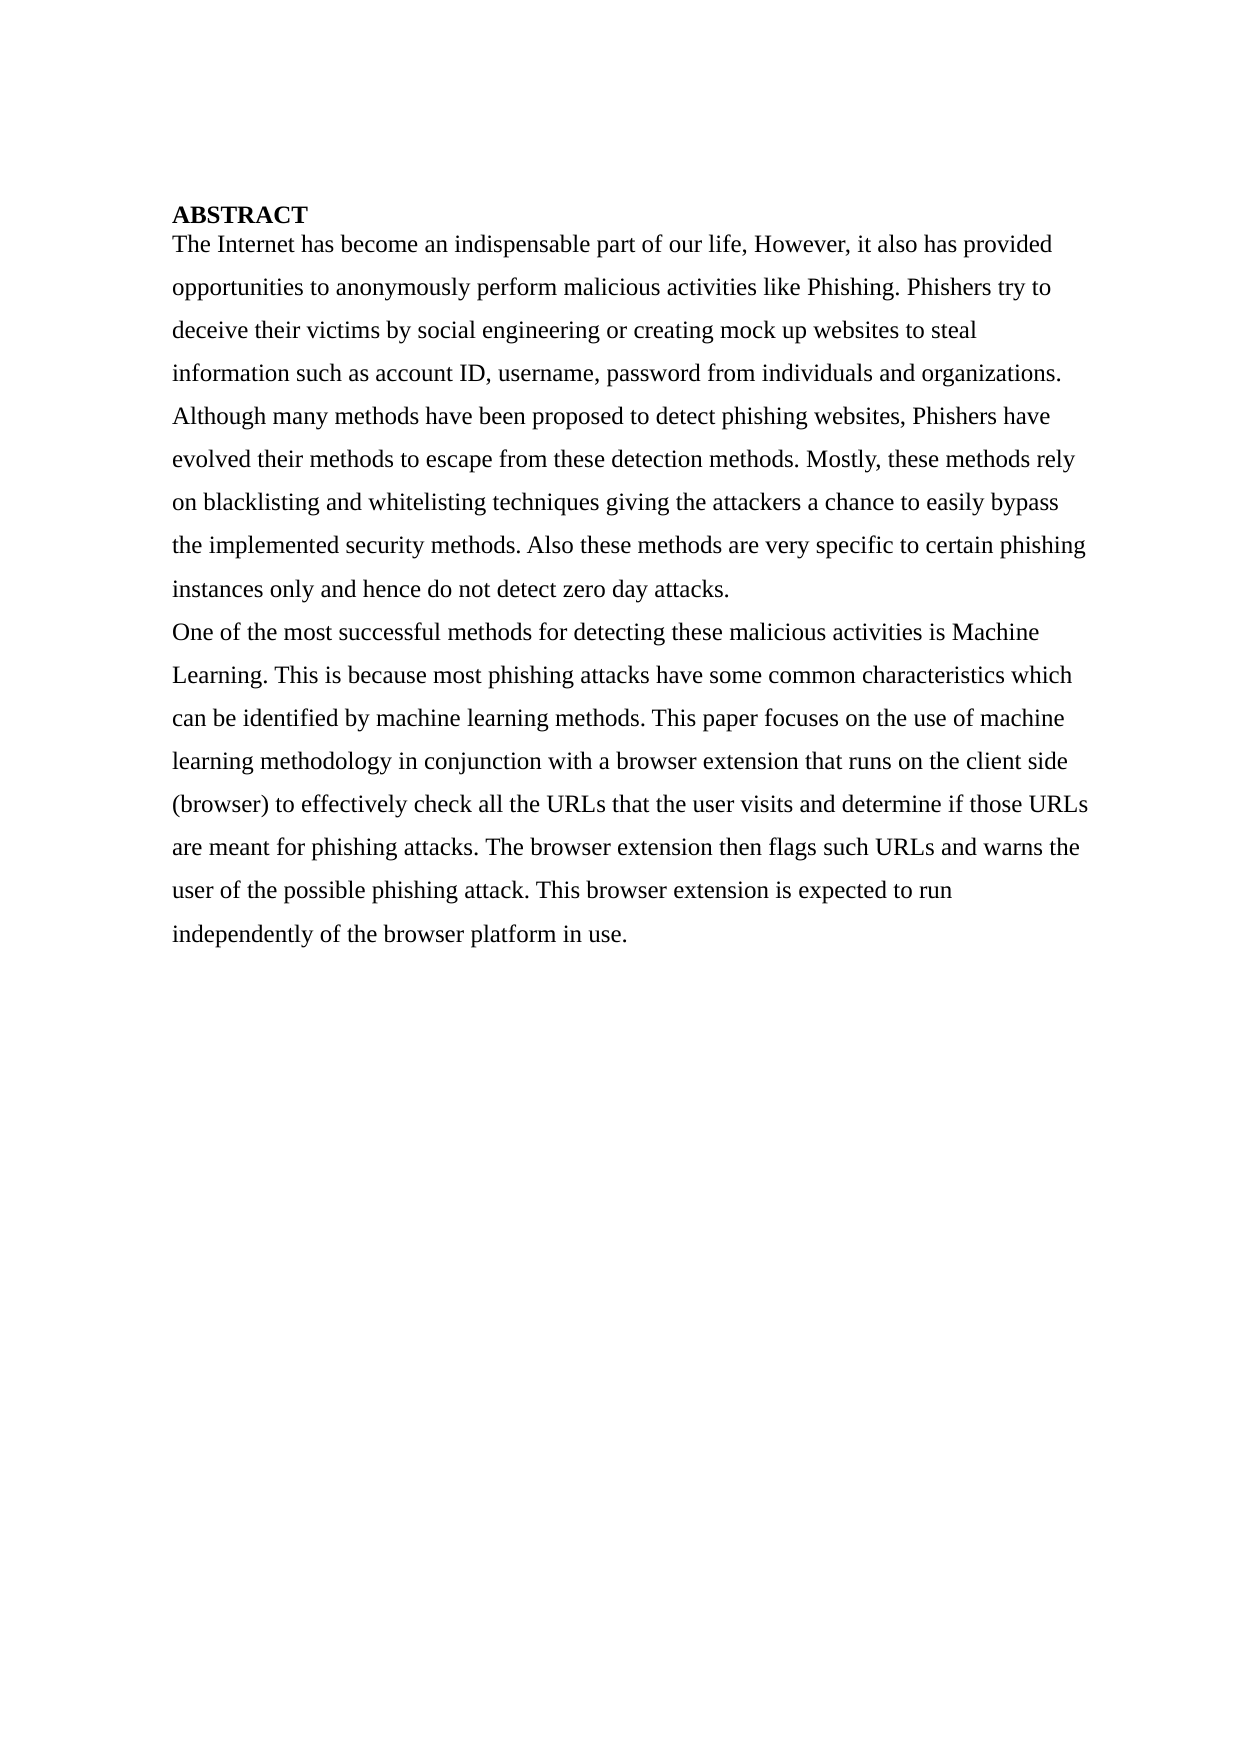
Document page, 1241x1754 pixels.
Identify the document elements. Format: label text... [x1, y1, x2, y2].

text One of the most successful methods for detecting these malicious activities is Machine Learning. This is because most phishing attacks have some common characteristics which can be identified by machine learning methods. This paper focuses on the use of machine learning methodology in conjunction with a browser extension that runs on the client side (browser) to effectively check all the URLs that the user visits and determine if those URLs are meant for phishing attacks. The browser extension then flags such URLs and warns the user of the possible phishing attack. This browser extension is expected to run independently of the browser platform in use. [172, 617, 1090, 947]
subtitle ABSTRACT [172, 200, 1090, 229]
text The Internet has become an indispensable part of our life, However, it also has provided opportunities to anonymously perform malicious activities like Phishing. Phishers try to deceive their victims by social engineering or creating mock up websites to steal information such as account ID, username, password from individuals and organizations. Although many methods have been proposed to detect phishing websites, Phishers have evolved their methods to escape from these detection methods. Mostly, these methods rely on blacklisting and whitelisting techniques giving the attackers a chance to easily bypass the implemented security methods. Also these methods are very specific to certain phishing instances only and hence do not detect zero day attacks. [172, 229, 1090, 602]
